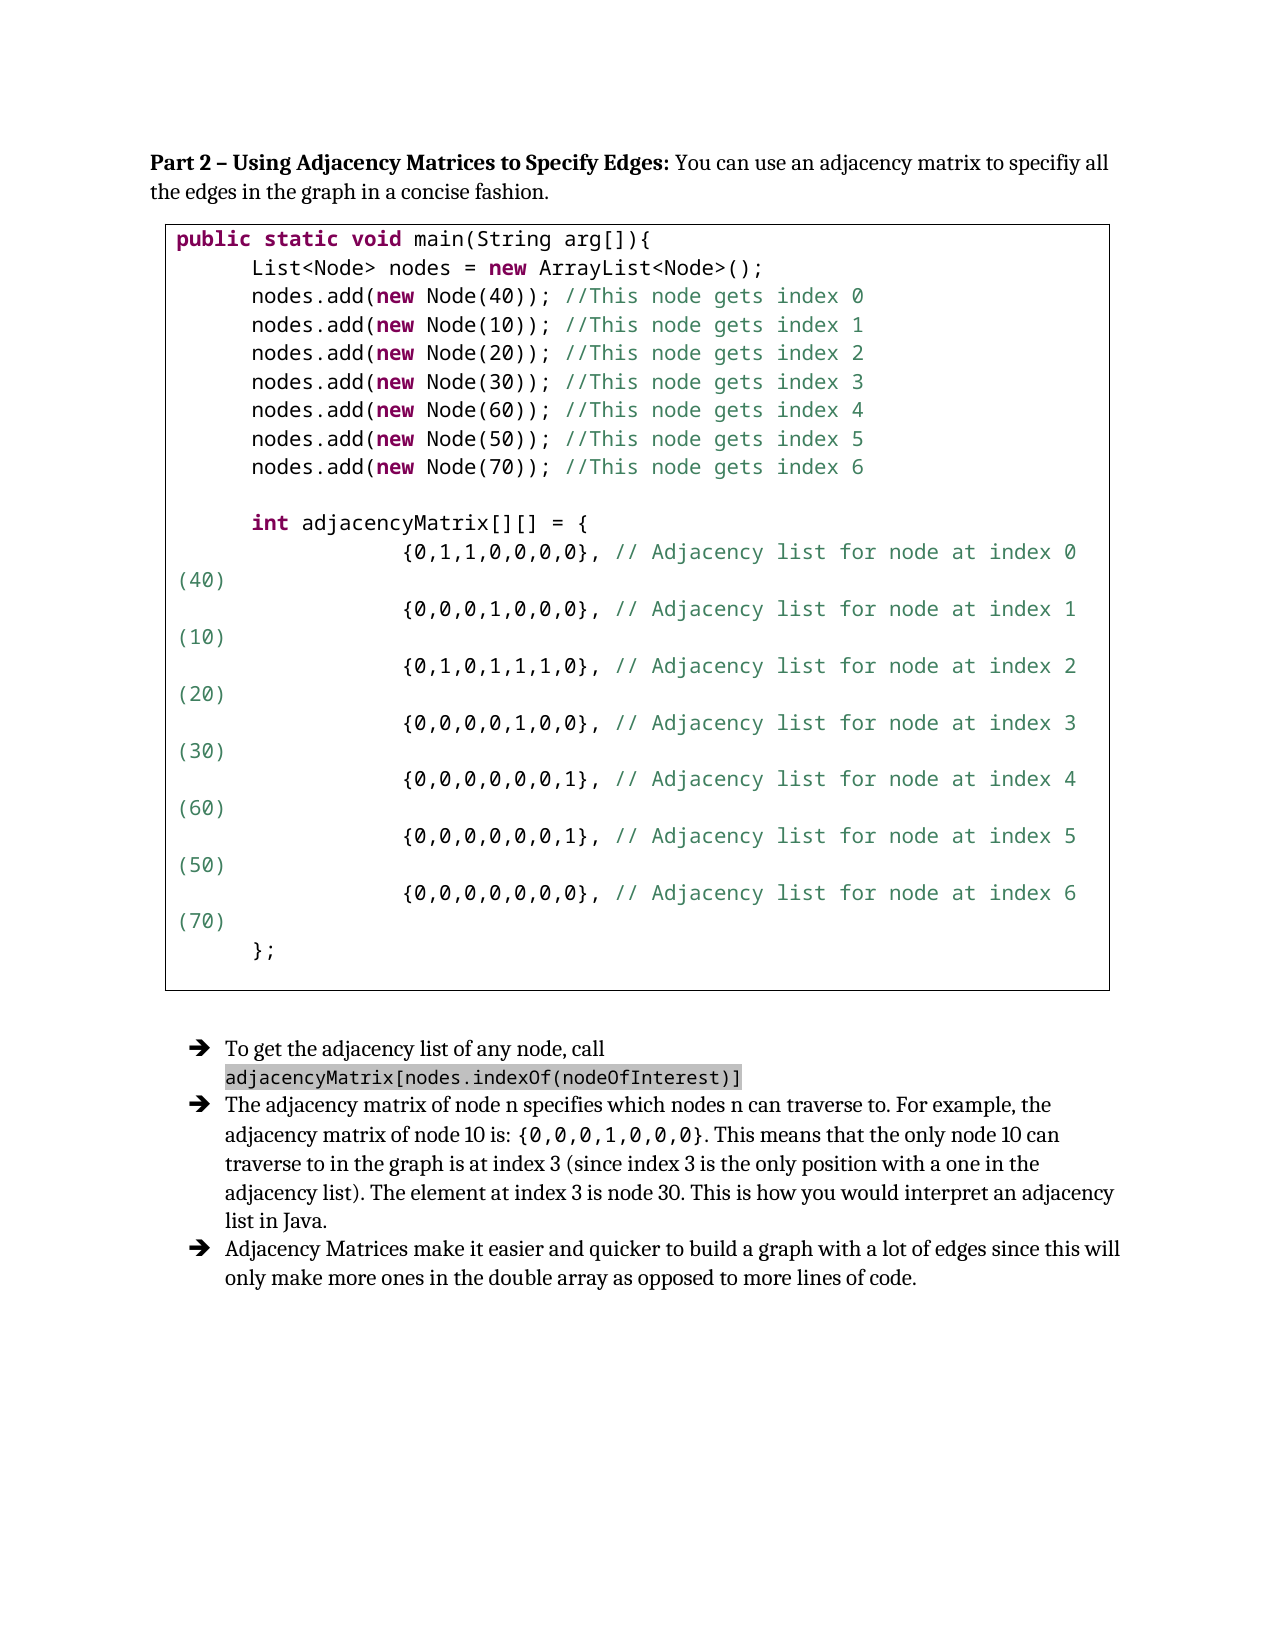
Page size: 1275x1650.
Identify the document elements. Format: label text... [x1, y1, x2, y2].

list The adjacency matrix of node n specifies which nodes n can traverse to. For example, the adjacency matrix of node 10 is: {0,0,0,1,0,0,0}. This means that the only node 10 can traverse to in the graph is at index 3 (since index 3 is the only position with a one in the adjacency list). The element at index 3 is node 30. This is how you would interpret an adjacency list in Java. [187, 1092, 1125, 1234]
table_header public static void main(String arg[]){ List<Node> nodes = new ArrayList<Node>(); nodes.add(new Node(40)); //This node gets index 0 nodes.add(new Node(10)); //This node gets index 1 nodes.add(new Node(20)); //This node gets index 2 nodes.add(new Node(30)); //This node gets index 3 nodes.add(new Node(60)); //This node gets index 4 nodes.add(new Node(50)); //This node gets index 5 nodes.add(new Node(70)); //This node gets index 6 int adjacencyMatrix[][] = { {0,1,1,0,0,0,0}, // Adjacency list for node at index 0 (40) {0,0,0,1,0,0,0}, // Adjacency list for node at index 1 (10) {0,1,0,1,1,1,0}, // Adjacency list for node at index 2 (20) {0,0,0,0,1,0,0}, // Adjacency list for node at index 3 (30) {0,0,0,0,0,0,1}, // Adjacency list for node at index 4 (60) {0,0,0,0,0,0,1}, // Adjacency list for node at index 5 (50) {0,0,0,0,0,0,0}, // Adjacency list for node at index 6 (70) }; [166, 225, 1109, 990]
list Adjacency Matrices make it easier and quicker to build a graph with a lot of edges since this will only make more ones in the double array as opposed to more lines of code. [187, 1236, 1125, 1291]
text Part 2 – Using Adjacency Matrices to Specify Edges: You can use an adjacency matrix to specifiy all the edges in the graph in a concise fashion. [150, 150, 1125, 205]
list To get the adjacency list of any node, call adjacencyMatrix[nodes.indexOf(nodeOfInterest)] [187, 1036, 1125, 1090]
